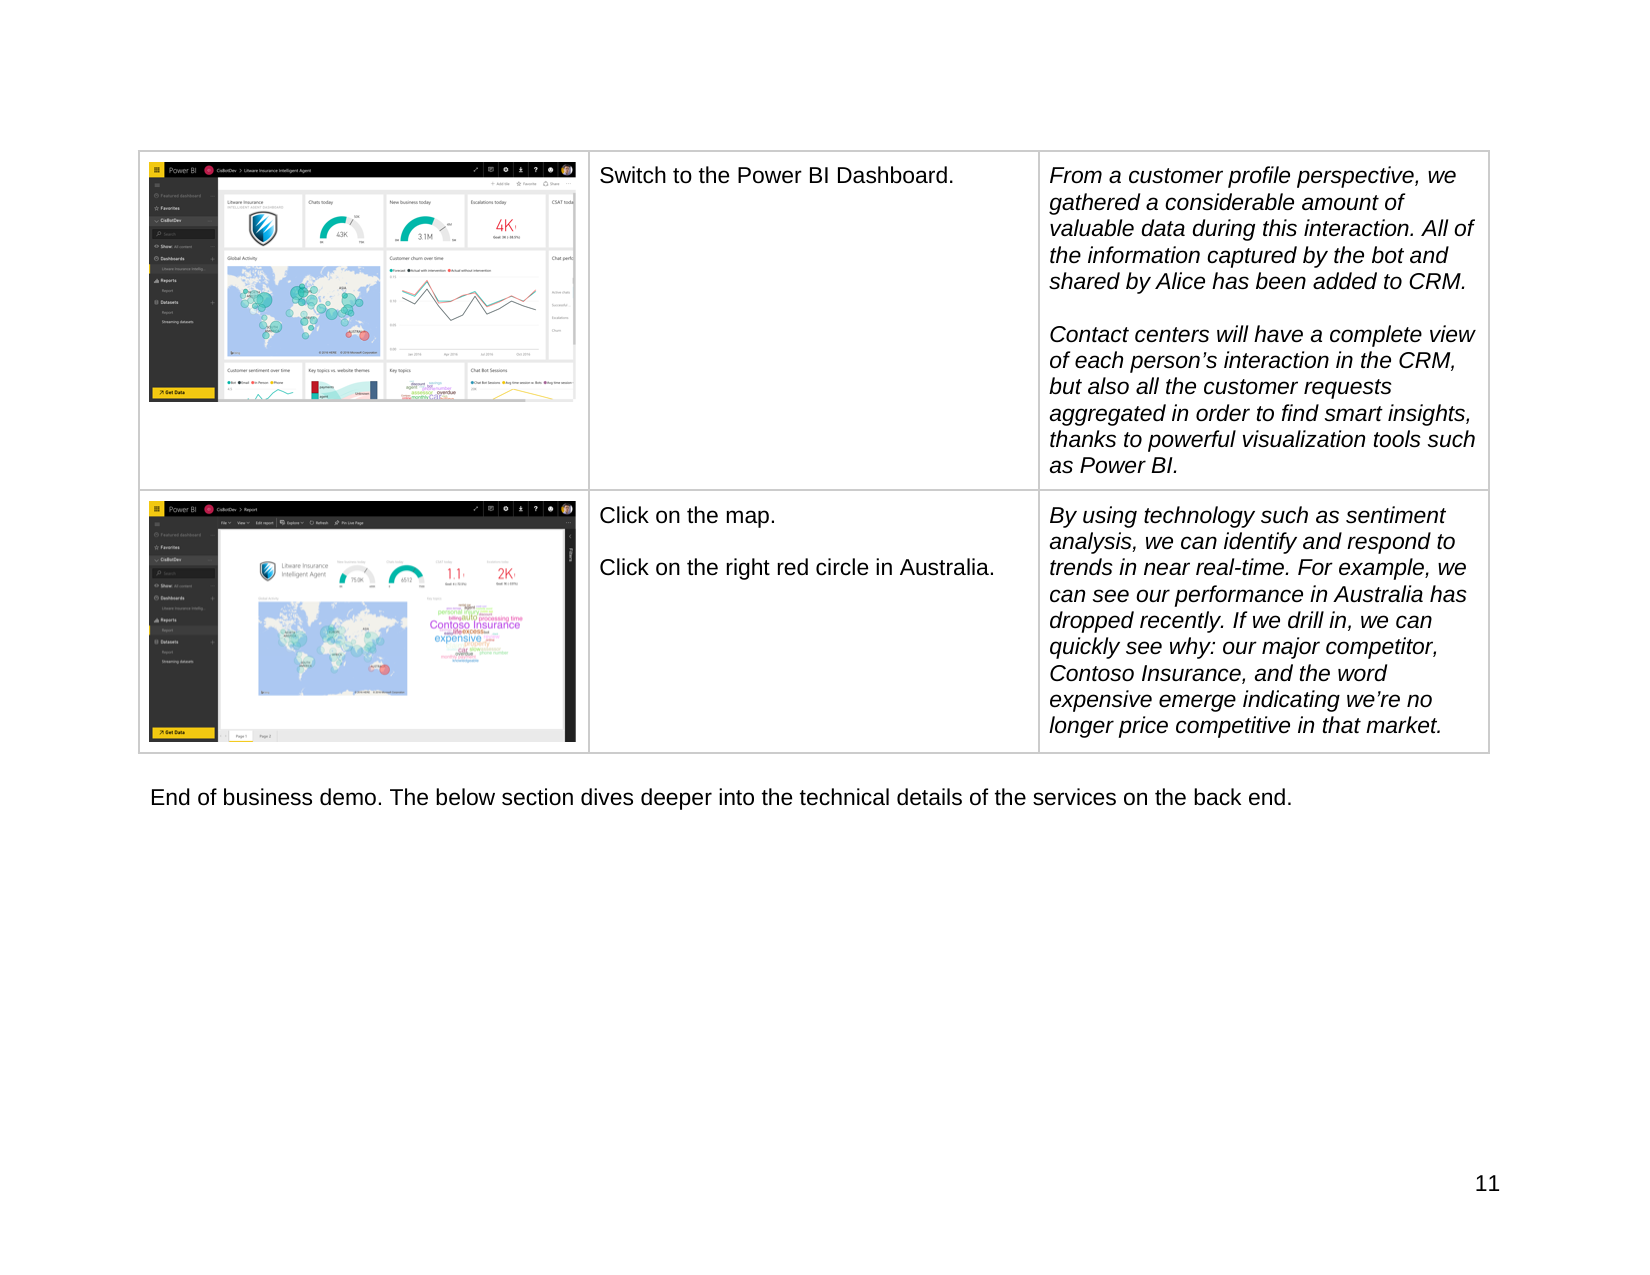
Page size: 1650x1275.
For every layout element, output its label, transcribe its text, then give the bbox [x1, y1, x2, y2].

picture [149, 162, 576, 402]
table_cell Click on the map. Click on the right red circle in Australia. [590, 491, 1038, 752]
picture [149, 501, 576, 742]
table_cell [140, 491, 588, 752]
table_cell [140, 152, 588, 489]
table_cell Switch to the Power BI Dashboard. [590, 152, 1038, 489]
text End of business demo. The below section dives deeper into the technical details of the services on the back end. [150, 784, 1500, 810]
table_cell By using technology such as sentiment analysis, we can identify and respond to trends in near real-time. For example, we can see our performance in Australia has dropped recently. If we drill in, we can quickly see why: our major competitor, Contoso Insurance, and the word expensive emerge indicating we’re no longer price competitive in that market. [1040, 491, 1488, 752]
table_cell From a customer profile perspective, we gathered a considerable amount of valuable data during this interaction. All of the information captured by the bot and shared by Alice has been added to CRM. Contact centers will have a complete view of each person’s interaction in the CRM, but also all the customer requests aggregated in order to find smart insights, thanks to powerful visualization tools such as Power BI. [1040, 152, 1488, 489]
